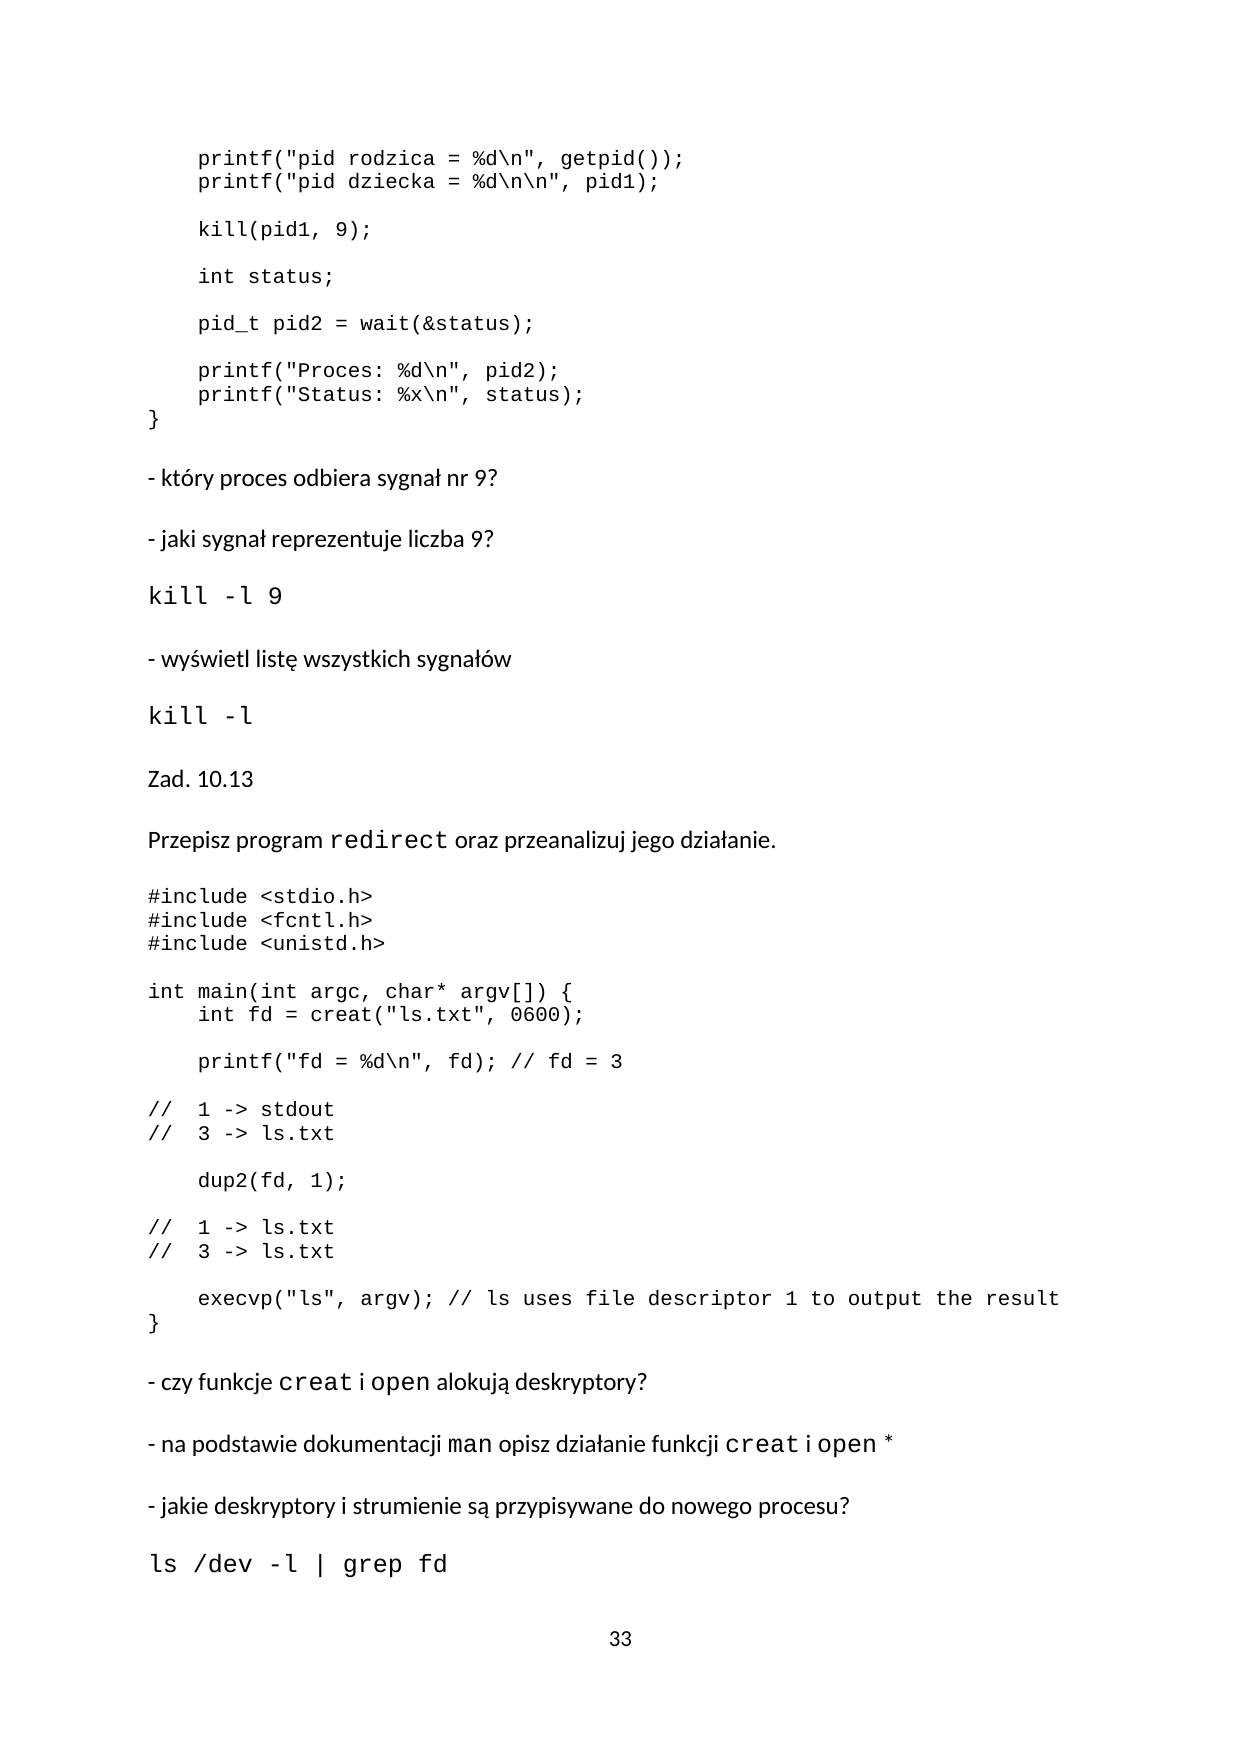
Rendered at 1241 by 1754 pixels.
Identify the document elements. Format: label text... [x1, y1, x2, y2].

text printf("pid dziecka = %d\n\n", pid1); [148, 171, 1093, 195]
text - na podstawie dokumentacji man opisz działanie funkcji creat i open * [148, 1428, 1093, 1460]
text kill(pid1, 9); [148, 218, 1093, 242]
text - wyświetl listę wszystkich sygnałów [148, 643, 1093, 673]
text pid_t pid2 = wait(&status); [148, 313, 1093, 337]
text execvp("ls", argv); // ls uses file descriptor 1 to output the result [148, 1288, 1093, 1312]
text // 1 -> ls.txt [148, 1217, 1093, 1241]
text #include <fcntl.h> [148, 910, 1093, 933]
text // 3 -> ls.txt [148, 1241, 1093, 1264]
text - czy funkcje creat i open alokują deskryptory? [148, 1366, 1093, 1398]
text Przepisz program redirect oraz przeanalizuj jego działanie. [148, 824, 1093, 856]
text printf("Status: %x\n", status); [148, 384, 1093, 408]
text #include <stdio.h> [148, 886, 1093, 910]
text #include <unistd.h> [148, 933, 1093, 957]
text Zad. 10.13 [148, 763, 1093, 793]
text int main(int argc, char* argv[]) { [148, 981, 1093, 1004]
text // 1 -> stdout [148, 1099, 1093, 1122]
text printf("Proces: %d\n", pid2); [148, 360, 1093, 384]
text kill -l 9 [148, 584, 1093, 612]
text - jaki sygnał reprezentuje liczba 9? [148, 523, 1093, 553]
text int fd = creat("ls.txt", 0600); [148, 1004, 1093, 1028]
text kill -l [148, 704, 1093, 732]
text - jakie deskryptory i strumienie są przypisywane do nowego procesu? [148, 1490, 1093, 1521]
text int status; [148, 266, 1093, 289]
text printf("pid rodzica = %d\n", getpid()); [148, 148, 1093, 171]
text // 3 -> ls.txt [148, 1122, 1093, 1146]
text printf("fd = %d\n", fd); // fd = 3 [148, 1052, 1093, 1075]
text } [148, 408, 1093, 431]
text dup2(fd, 1); [148, 1170, 1093, 1193]
text } [148, 1312, 1093, 1335]
text ls /dev -l | grep fd [148, 1551, 1093, 1580]
text - który proces odbiera sygnał nr 9? [148, 462, 1093, 492]
